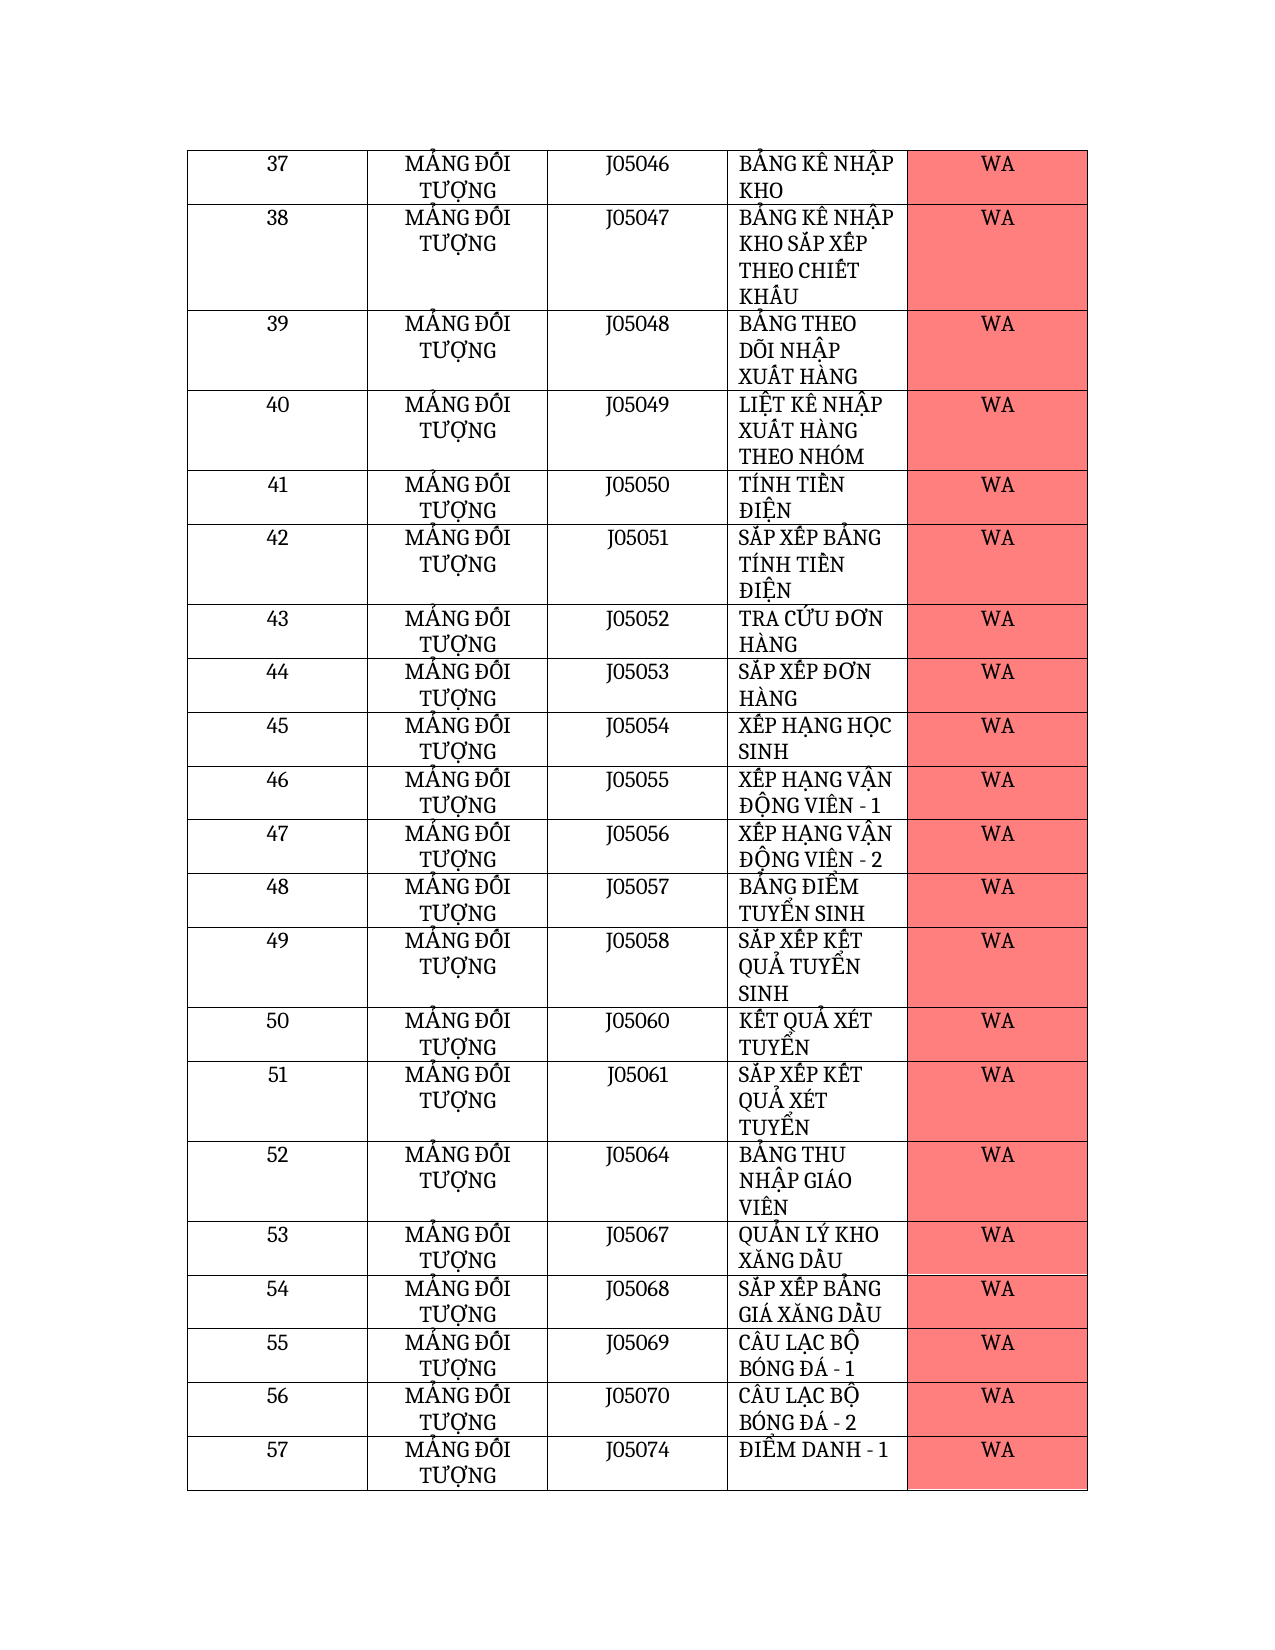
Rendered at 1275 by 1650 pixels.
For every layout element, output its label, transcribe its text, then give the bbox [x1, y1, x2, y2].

table_cell BẢNG THEO DÕI NHẬP XUẤT HÀNG [728, 311, 907, 390]
table_cell J05070 [548, 1383, 727, 1436]
table_cell J05060 [548, 1008, 727, 1061]
table_cell J05051 [548, 525, 727, 604]
table_cell WA [908, 767, 1087, 819]
table_cell J05074 [548, 1437, 727, 1489]
table_cell MẢNG ĐỐI TƯỢNG [368, 1142, 547, 1221]
table_cell 38 [188, 205, 367, 310]
table_cell J05064 [548, 1142, 727, 1221]
table_cell J05049 [548, 391, 727, 470]
table_cell CÂU LẠC BỘ BÓNG ĐÁ - 1 [728, 1329, 907, 1382]
table_cell WA [908, 525, 1087, 604]
table_cell MẢNG ĐỐI TƯỢNG [368, 205, 547, 310]
table_cell 55 [188, 1329, 367, 1382]
table_cell MẢNG ĐỐI TƯỢNG [368, 1276, 547, 1328]
table_cell MẢNG ĐỐI TƯỢNG [368, 767, 547, 819]
table_cell J05047 [548, 205, 727, 310]
table_cell J05054 [548, 713, 727, 766]
table_cell MẢNG ĐỐI TƯỢNG [368, 874, 547, 927]
table_cell 40 [188, 391, 367, 470]
table_cell WA [908, 471, 1087, 524]
table_cell 56 [188, 1383, 367, 1436]
table_cell MẢNG ĐỐI TƯỢNG [368, 1008, 547, 1061]
table_cell J05053 [548, 659, 727, 712]
table_cell WA [908, 1383, 1087, 1436]
table_cell 48 [188, 874, 367, 927]
table_cell 57 [188, 1437, 367, 1489]
table_cell 51 [188, 1062, 367, 1141]
table_cell MẢNG ĐỐI TƯỢNG [368, 820, 547, 873]
table_cell 47 [188, 820, 367, 873]
table_cell J05069 [548, 1329, 727, 1382]
table_cell J05052 [548, 605, 727, 658]
table_cell MẢNG ĐỐI TƯỢNG [368, 1383, 547, 1436]
table_cell WA [908, 1142, 1087, 1221]
table_cell WA [908, 1437, 1087, 1489]
table_cell 37 [188, 151, 367, 204]
table_cell TRA CỨU ĐƠN HÀNG [728, 605, 907, 658]
table_cell CÂU LẠC BỘ BÓNG ĐÁ - 2 [728, 1383, 907, 1436]
table_cell MẢNG ĐỐI TƯỢNG [368, 605, 547, 658]
table_cell J05050 [548, 471, 727, 524]
table_cell 45 [188, 713, 367, 766]
table_cell MẢNG ĐỐI TƯỢNG [368, 928, 547, 1007]
table_cell SẮP XẾP BẢNG GIÁ XĂNG DẦU [728, 1276, 907, 1328]
table_cell WA [908, 713, 1087, 766]
table_cell MẢNG ĐỐI TƯỢNG [368, 525, 547, 604]
table_cell LIỆT KÊ NHẬP XUẤT HÀNG THEO NHÓM [728, 391, 907, 470]
table_cell J05056 [548, 820, 727, 873]
table_cell SẮP XẾP BẢNG TÍNH TIỀN ĐIỆN [728, 525, 907, 604]
table_cell MẢNG ĐỐI TƯỢNG [368, 713, 547, 766]
table_cell 52 [188, 1142, 367, 1221]
table_cell MẢNG ĐỐI TƯỢNG [368, 1062, 547, 1141]
table_cell 41 [188, 471, 367, 524]
table_cell 54 [188, 1276, 367, 1328]
table_cell 53 [188, 1222, 367, 1274]
table_cell MẢNG ĐỐI TƯỢNG [368, 151, 547, 204]
table_cell MẢNG ĐỐI TƯỢNG [368, 659, 547, 712]
table_cell ĐIỂM DANH - 1 [728, 1437, 907, 1489]
table_cell SẮP XẾP KẾT QUẢ TUYỂN SINH [728, 928, 907, 1007]
table_cell J05048 [548, 311, 727, 390]
table_cell MẢNG ĐỐI TƯỢNG [368, 471, 547, 524]
table_cell BẢNG THU NHẬP GIÁO VIÊN [728, 1142, 907, 1221]
table_cell SẮP XẾP KẾT QUẢ XÉT TUYỂN [728, 1062, 907, 1141]
table_cell WA [908, 1222, 1087, 1274]
table_cell MẢNG ĐỐI TƯỢNG [368, 311, 547, 390]
table_cell MẢNG ĐỐI TƯỢNG [368, 1437, 547, 1489]
table_cell 42 [188, 525, 367, 604]
table_cell J05058 [548, 928, 727, 1007]
table_cell WA [908, 151, 1087, 204]
table_cell WA [908, 605, 1087, 658]
table_cell WA [908, 205, 1087, 310]
table_cell 39 [188, 311, 367, 390]
table_cell WA [908, 820, 1087, 873]
table_cell J05061 [548, 1062, 727, 1141]
table_cell SẮP XẾP ĐƠN HÀNG [728, 659, 907, 712]
table_cell WA [908, 928, 1087, 1007]
table_cell WA [908, 1008, 1087, 1061]
table_cell WA [908, 874, 1087, 927]
table_cell BẢNG KÊ NHẬP KHO SẮP XẾP THEO CHIẾT KHẤU [728, 205, 907, 310]
table_cell TÍNH TIỀN ĐIỆN [728, 471, 907, 524]
table_cell J05055 [548, 767, 727, 819]
table_cell KẾT QUẢ XÉT TUYỂN [728, 1008, 907, 1061]
table_cell WA [908, 1329, 1087, 1382]
table_cell J05067 [548, 1222, 727, 1274]
table_cell 46 [188, 767, 367, 819]
table_cell QUẢN LÝ KHO XĂNG DẦU [728, 1222, 907, 1274]
table_cell XẾP HẠNG VẬN ĐỘNG VIÊN - 2 [728, 820, 907, 873]
table_cell WA [908, 311, 1087, 390]
table_cell J05046 [548, 151, 727, 204]
table_cell MẢNG ĐỐI TƯỢNG [368, 1222, 547, 1274]
table_cell 49 [188, 928, 367, 1007]
table_cell J05057 [548, 874, 727, 927]
table_cell 50 [188, 1008, 367, 1061]
table_cell WA [908, 1062, 1087, 1141]
table_cell WA [908, 1276, 1087, 1328]
table_cell WA [908, 659, 1087, 712]
table_cell WA [908, 391, 1087, 470]
table_cell 43 [188, 605, 367, 658]
table_cell 44 [188, 659, 367, 712]
table_cell J05068 [548, 1276, 727, 1328]
table_cell BẢNG ĐIỂM TUYỂN SINH [728, 874, 907, 927]
table_cell BẢNG KÊ NHẬP KHO [728, 151, 907, 204]
table_cell XẾP HẠNG VẬN ĐỘNG VIÊN - 1 [728, 767, 907, 819]
table_cell MẢNG ĐỐI TƯỢNG [368, 1329, 547, 1382]
table_cell MẢNG ĐỐI TƯỢNG [368, 391, 547, 470]
table_cell XẾP HẠNG HỌC SINH [728, 713, 907, 766]
